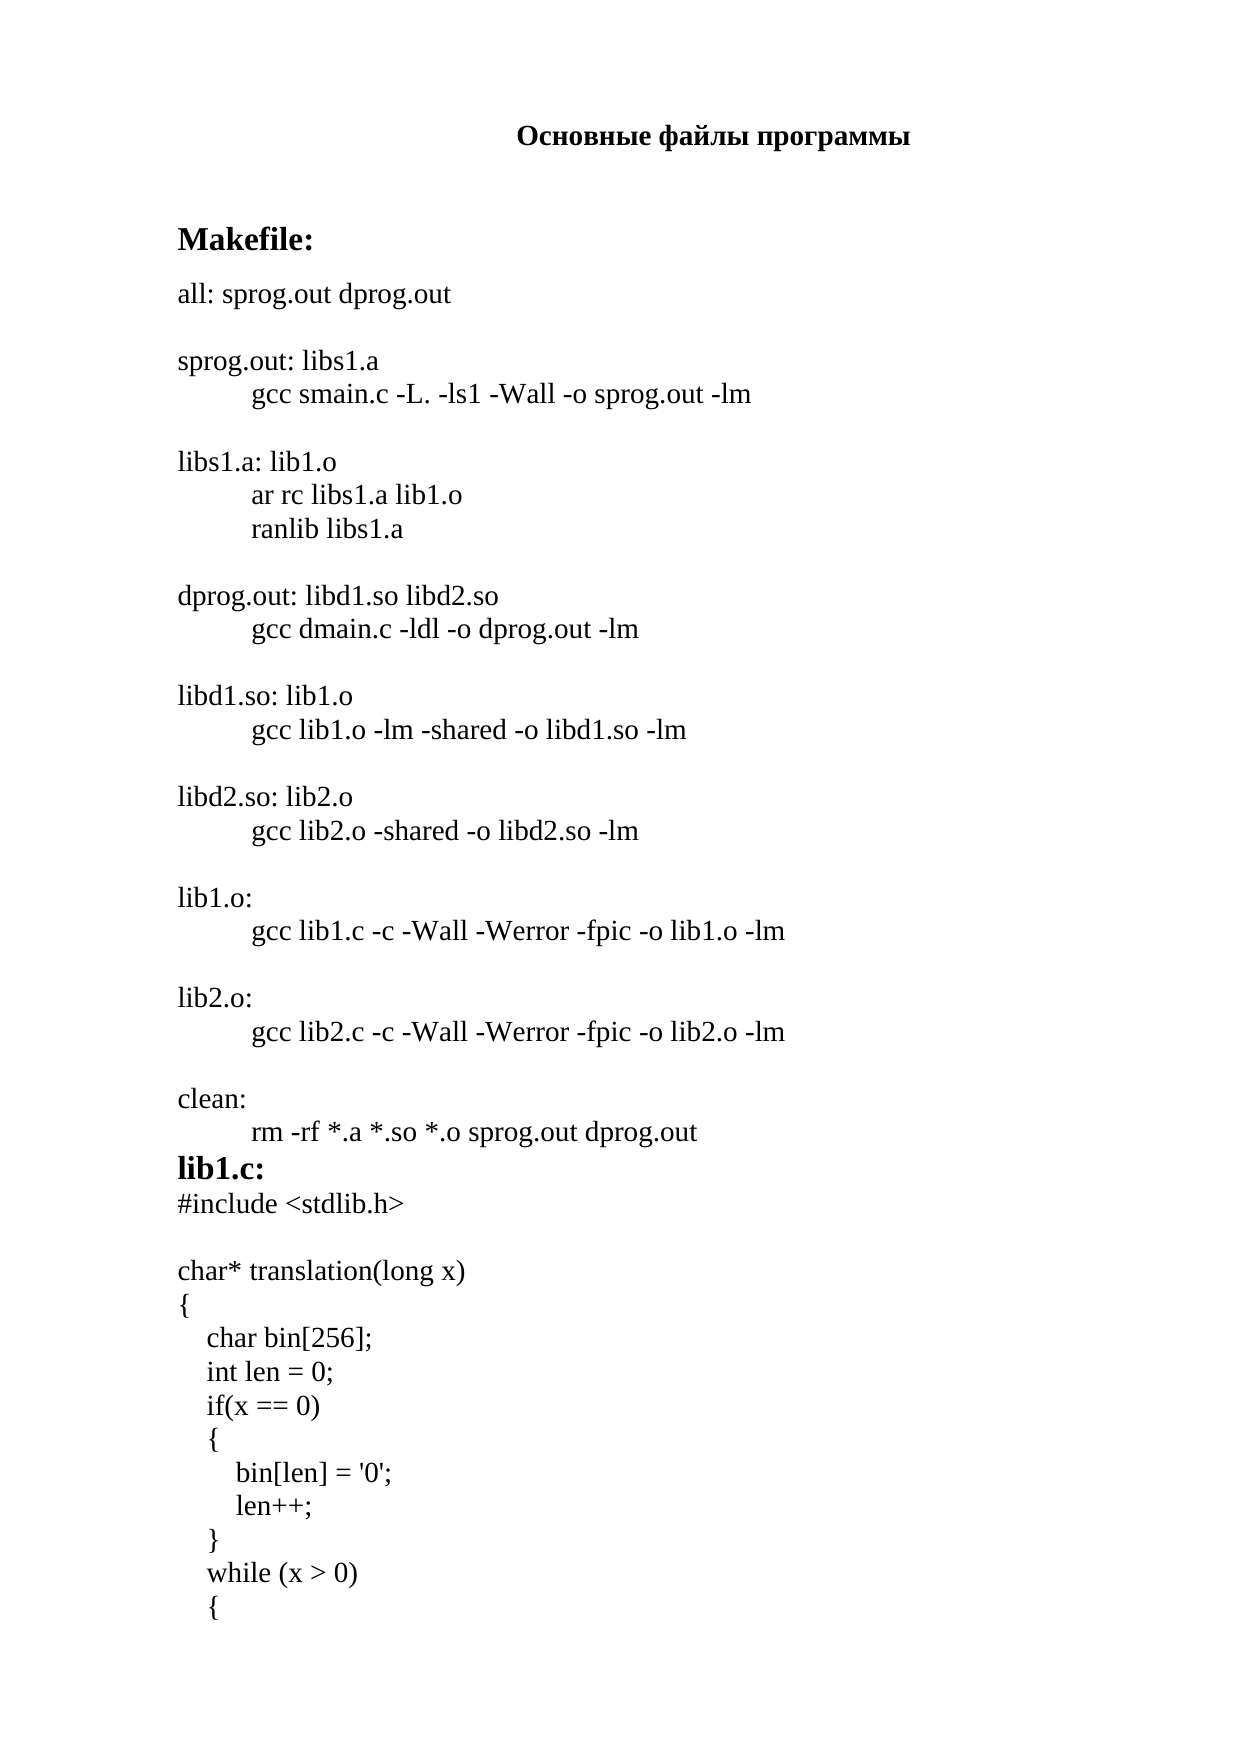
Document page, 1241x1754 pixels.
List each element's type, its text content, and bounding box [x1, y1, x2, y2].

text ar rc libs1.a lib1.o [177, 477, 1152, 511]
text lib1.c: [177, 1148, 1152, 1186]
text all: sprog.out dprog.out [177, 276, 1152, 309]
text libd2.so: lib2.o [177, 779, 1152, 813]
text clean: [177, 1081, 1152, 1114]
text while (x > 0) [177, 1555, 1152, 1589]
text libs1.a: lib1.o [177, 444, 1152, 477]
text gcc smain.c -L. -ls1 -Wall -o sprog.out -lm [177, 377, 1152, 410]
text rm -rf *.a *.so *.o sprog.out dprog.out [177, 1114, 1152, 1148]
text lib2.o: [177, 980, 1152, 1014]
text gcc dmain.c -ldl -o dprog.out -lm [177, 611, 1152, 645]
list Основные файлы программы [275, 118, 1152, 152]
text { [177, 1589, 1152, 1622]
text ranlib libs1.a [177, 511, 1152, 544]
text if(x == 0) [177, 1388, 1152, 1421]
text libd1.so: lib1.o [177, 678, 1152, 712]
text char* translation(long x) [177, 1253, 1152, 1287]
text char bin[256]; [177, 1321, 1152, 1354]
text #include <stdlib.h> [177, 1186, 1152, 1220]
text } [177, 1522, 1152, 1555]
text gcc lib2.c -c -Wall -Werror -fpic -o lib2.o -lm [177, 1014, 1152, 1047]
text { [177, 1421, 1152, 1455]
text sprog.out: libs1.a [177, 343, 1152, 377]
text len++; [177, 1488, 1152, 1522]
text int len = 0; [177, 1354, 1152, 1388]
text dprog.out: libd1.so libd2.so [177, 578, 1152, 611]
text Makefile: [177, 219, 1152, 257]
text gcc lib1.o -lm -shared -o libd1.so -lm [177, 712, 1152, 746]
text lib1.o: [177, 880, 1152, 913]
text gcc lib2.o -shared -o libd2.so -lm [177, 813, 1152, 846]
text gcc lib1.c -c -Wall -Werror -fpic -o lib1.o -lm [177, 913, 1152, 947]
text bin[len] = '0'; [177, 1455, 1152, 1488]
text { [177, 1287, 1152, 1321]
